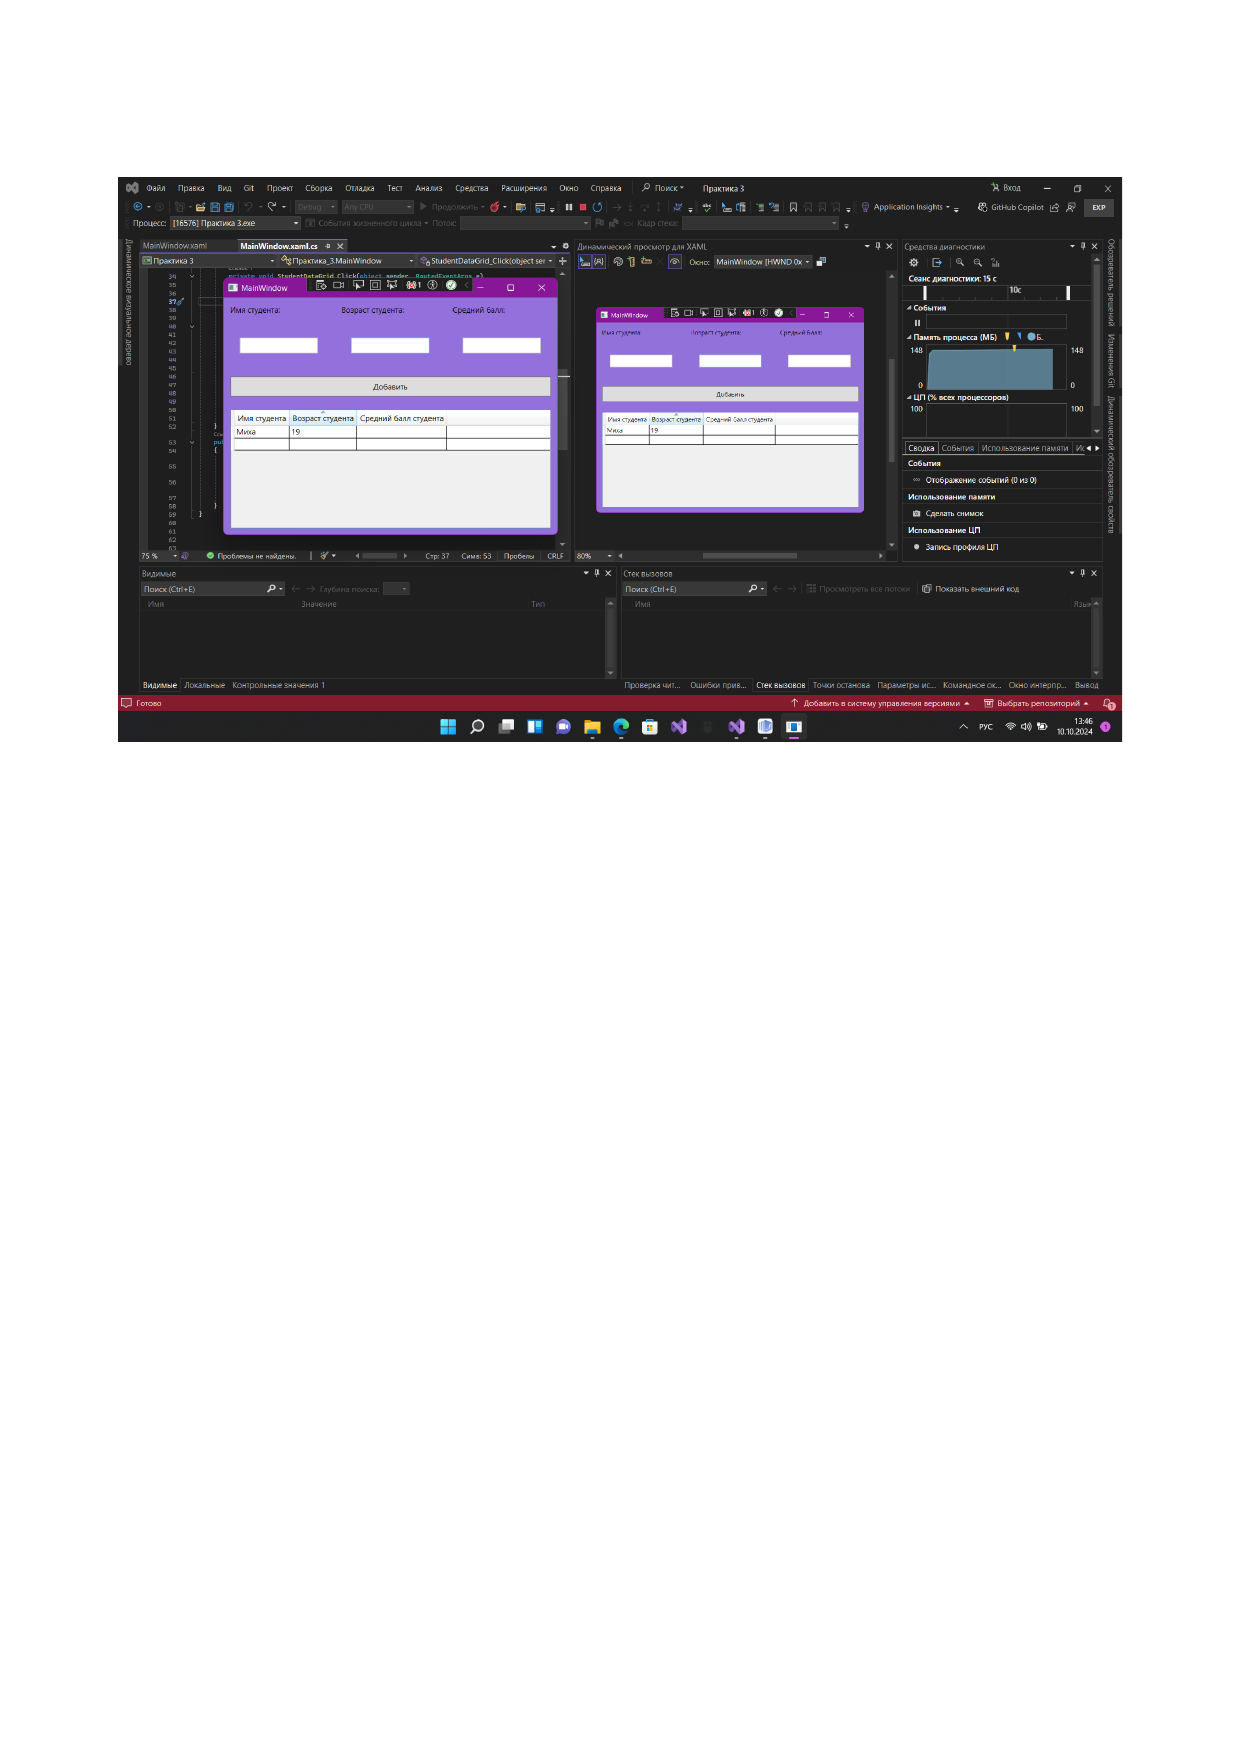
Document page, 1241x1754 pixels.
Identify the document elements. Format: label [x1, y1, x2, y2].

picture [118, 177, 1123, 742]
